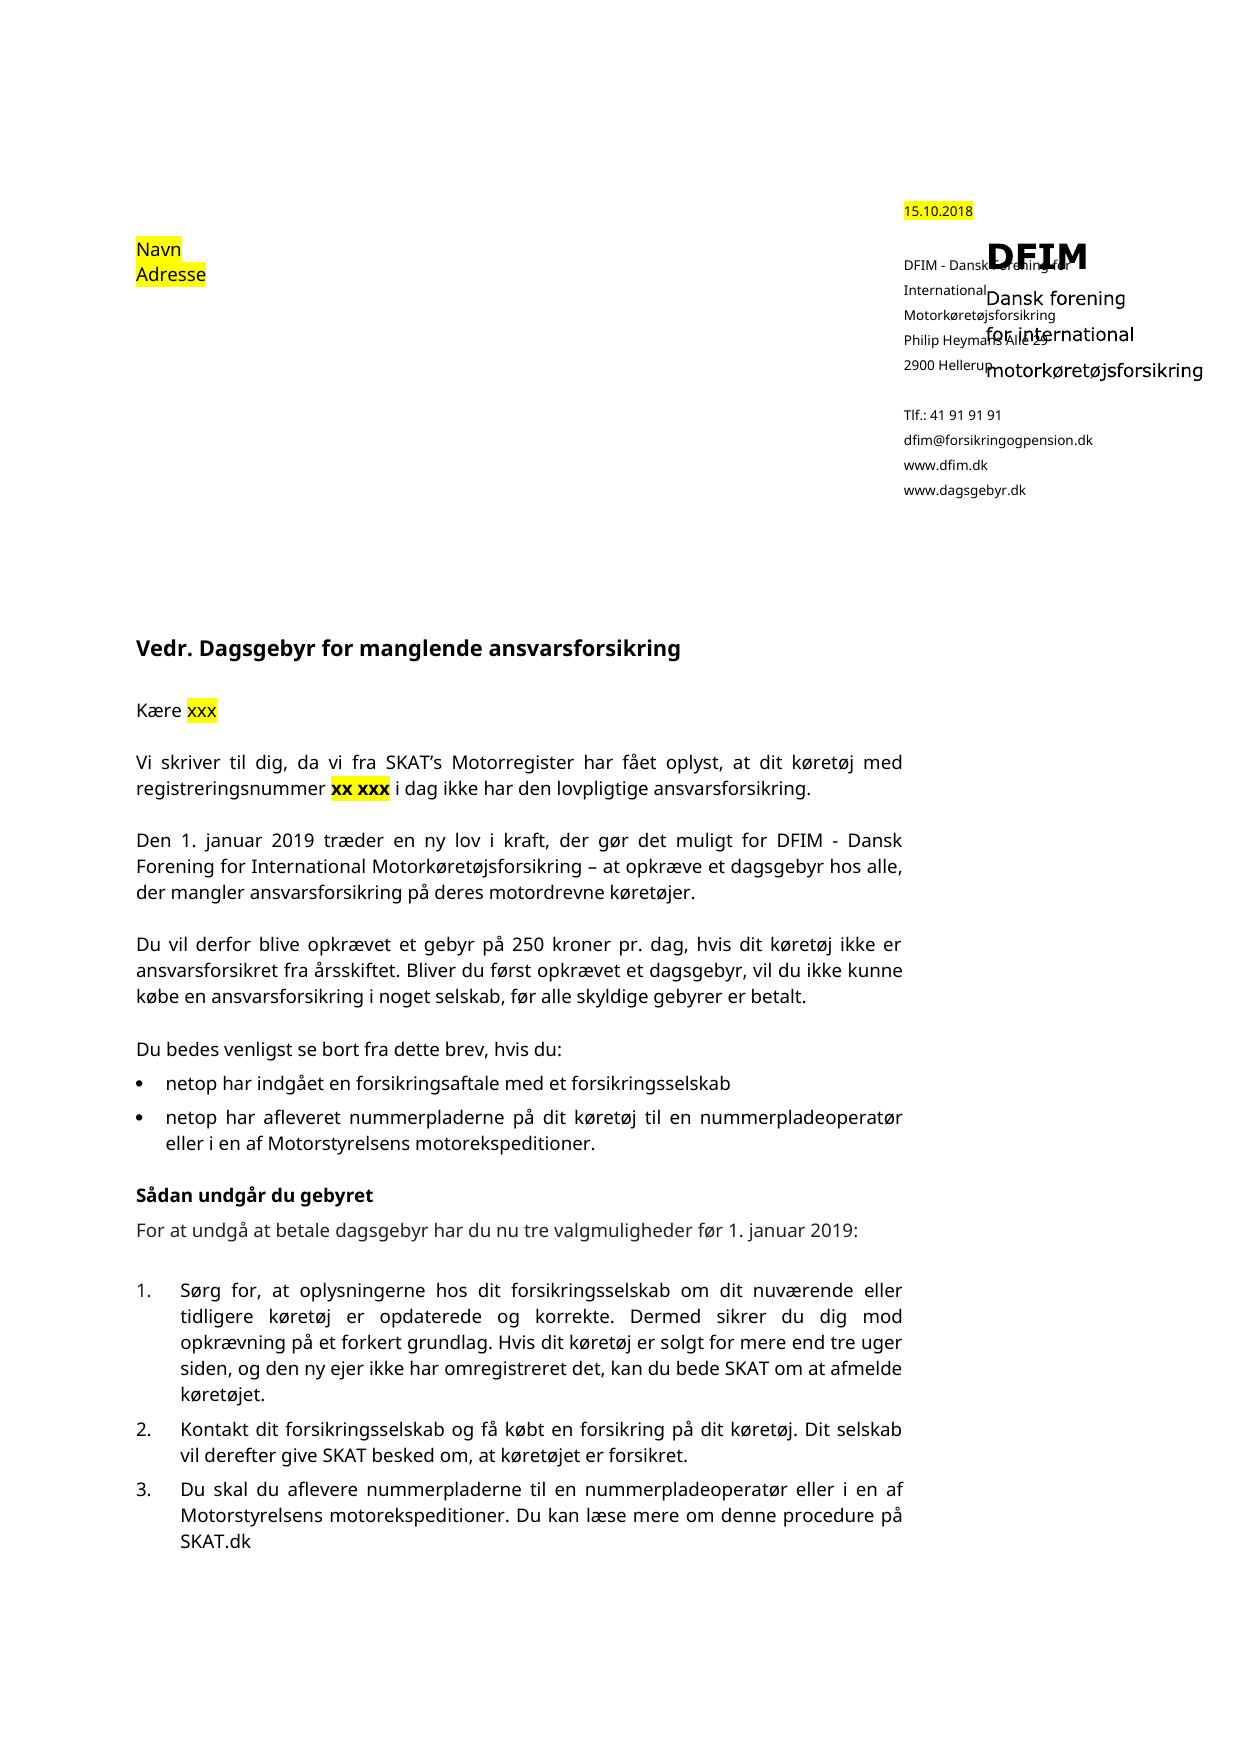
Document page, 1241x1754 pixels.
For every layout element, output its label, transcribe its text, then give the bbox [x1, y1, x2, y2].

subtitle Sådan undgår du gebyret [136, 1182, 904, 1208]
text Du vil derfor blive opkrævet et gebyr på 250 kroner pr. dag, hvis dit køretøj ikke er ansvarsforsikret fra årsskiftet. Bliver du først opkrævet et dagsgebyr, vil du ikke kunne købe en ansvarsforsikring i noget selskab, før alle skyldige gebyrer er betalt. [136, 931, 904, 1009]
table_cell [136, 414, 963, 607]
list netop har indgået en forsikringsaftale med et forsikringsselskab [136, 1070, 904, 1096]
list Du skal du aflevere nummerpladerne til en nummerpladeoperatør eller i en af Motorstyrelsens motorekspeditioner. Du kan læse mere om denne procedure på SKAT.dk [136, 1476, 904, 1554]
text Du bedes venligst se bort fra dette brev, hvis du: [136, 1035, 904, 1061]
list Sørg for, at oplysningerne hos dit forsikringsselskab om dit nuværende eller tidligere køretøj er opdaterede og korrekte. Dermed sikrer du dig mod opkrævning på et forkert grundlag. Hvis dit køretøj er solgt for mere end tre uger siden, og den ny ejer ikke har omregistreret det, kan du bede SKAT om at afmelde køretøjet. [136, 1277, 904, 1407]
list netop har afleveret nummerpladerne på dit køretøj til en nummerpladeoperatør eller i en af Motorstyrelsens motorekspeditioner. [136, 1104, 904, 1156]
text For at undgå at betale dagsgebyr har du nu tre valgmuligheder før 1. januar 2019: [136, 1217, 904, 1243]
text Kære xxx [136, 697, 904, 723]
table_header Navn Adresse [136, 236, 963, 413]
text Vi skriver til dig, da vi fra SKAT’s Motorregister har fået oplyst, at dit køretøj med registreringsnummer xx xxx i dag ikke har den lovpligtige ansvarsforsikring. [136, 749, 904, 801]
list Kontakt dit forsikringsselskab og få købt en forsikring på dit køretøj. Dit selskab vil derefter give SKAT besked om, at køretøjet er forsikret. [136, 1416, 904, 1468]
text Den 1. januar 2019 træder en ny lov i kraft, der gør det muligt for DFIM - Dansk Forening for International Motorkøretøjsforsikring – at opkræve et dagsgebyr hos alle, der mangler ansvarsforsikring på deres motordrevne køretøjer. [136, 827, 904, 905]
